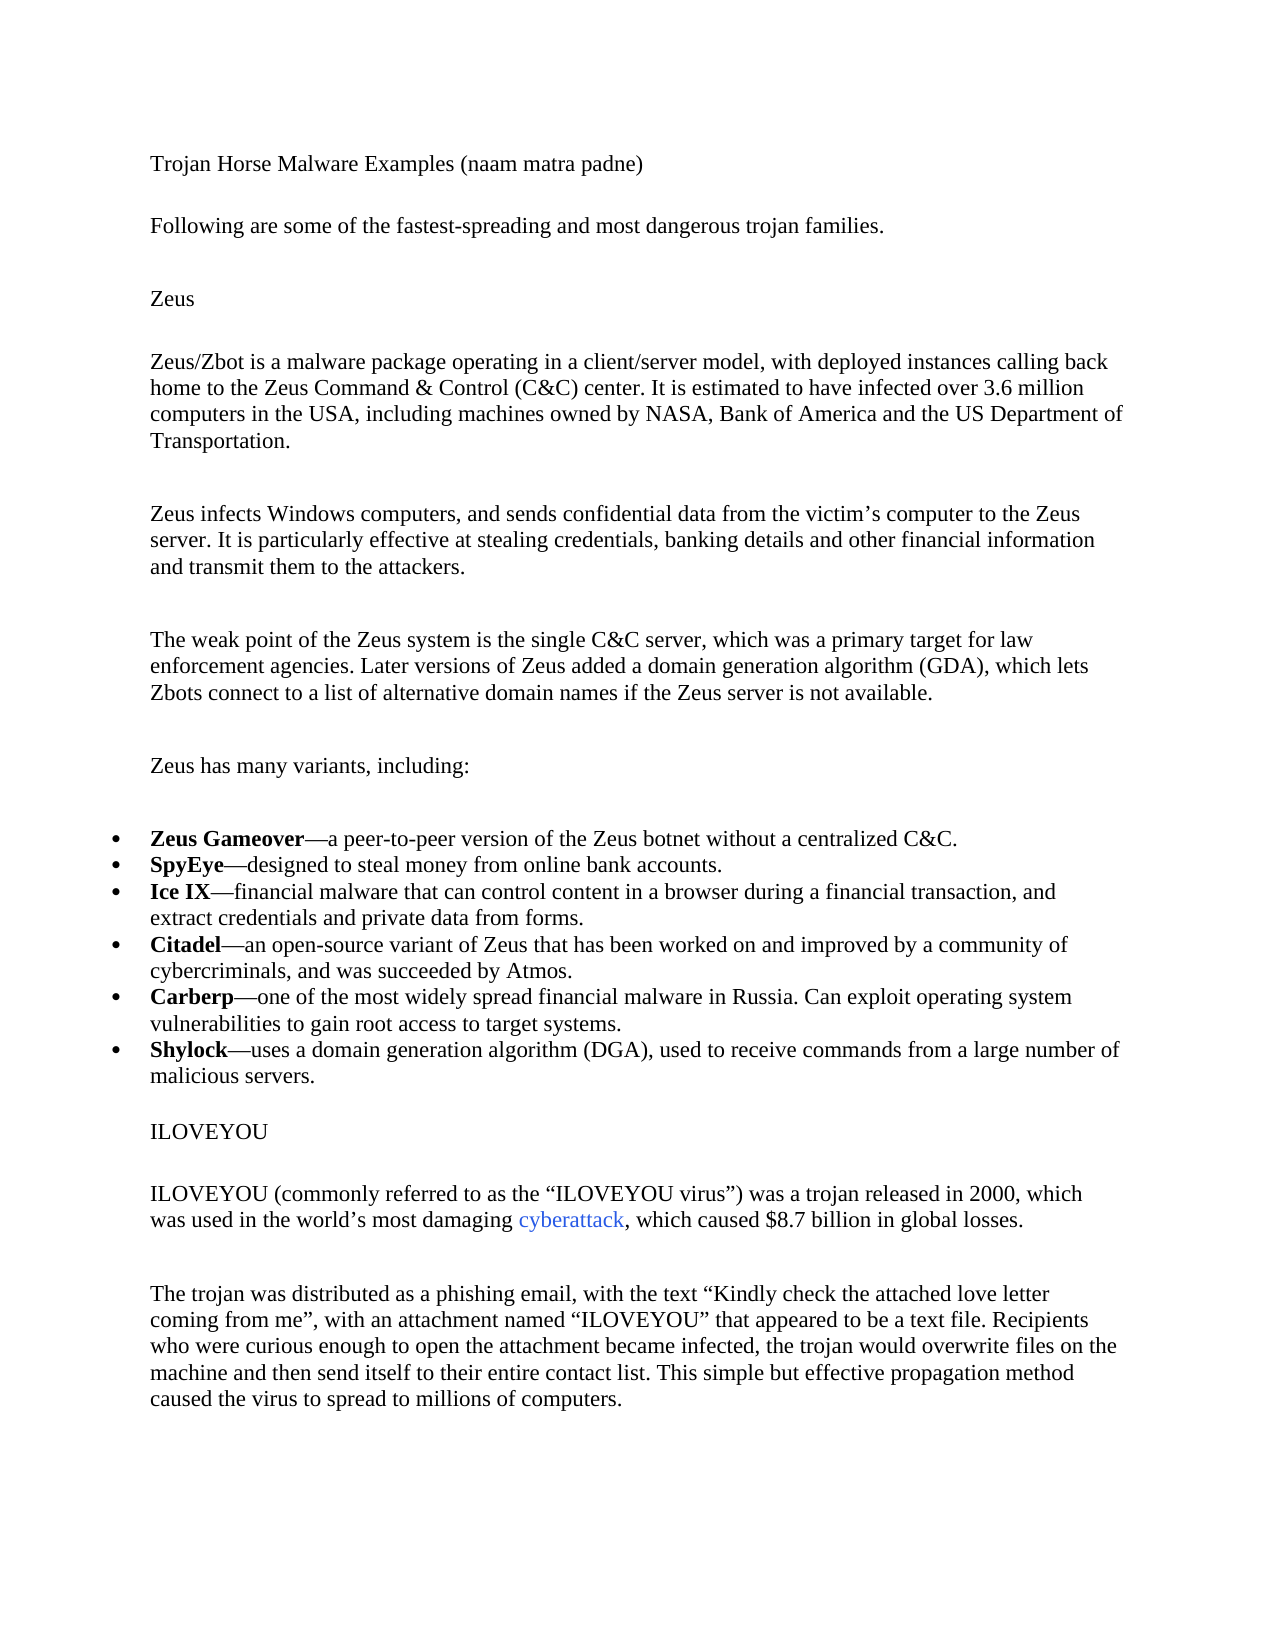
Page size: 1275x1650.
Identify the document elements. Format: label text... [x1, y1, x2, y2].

list Zeus Gameover—a peer-to-peer version of the Zeus botnet without a centralized C&C. [112, 825, 1125, 852]
list Shylock—uses a domain generation algorithm (DGA), used to receive commands from a large number of malicious servers. [112, 1036, 1125, 1089]
subtitle Zeus [150, 286, 1125, 312]
text Zeus/Zbot is a malware package operating in a client/server model, with deployed instances calling back home to the Zeus Command & Control (C&C) center. It is estimated to have infected over 3.6 million computers in the USA, including machines owned by NASA, Bank of America and the US Department of Transportation. [150, 348, 1125, 453]
list Carberp—one of the most widely spread financial malware in Russia. Can exploit operating system vulnerabilities to gain root access to target systems. [112, 983, 1125, 1036]
text The weak point of the Zeus system is the single C&C server, which was a primary target for law enforcement agencies. Later versions of Zeus added a domain generation algorithm (GDA), which lets Zbots connect to a list of alternative domain names if the Zeus server is not available. [150, 626, 1125, 705]
subtitle Trojan Horse Malware Examples (naam matra padne) [150, 150, 1125, 176]
text ILOVEYOU (commonly referred to as the “ILOVEYOU virus”) was a trojan released in 2000, which was used in the world’s most damaging cyberattack, which caused $8.7 billion in global losses. [150, 1180, 1125, 1233]
text Following are some of the fastest-spreading and most dangerous trojan families. [150, 212, 1125, 239]
text Zeus has many variants, including: [150, 752, 1125, 778]
text Zeus infects Windows computers, and sends confidential data from the victim’s computer to the Zeus server. It is particularly effective at stealing credentials, banking details and other financial information and transmit them to the attackers. [150, 500, 1125, 579]
text The trojan was distributed as a phishing email, with the text “Kindly check the attached love letter coming from me”, with an attachment named “ILOVEYOU” that appeared to be a text file. Recipients who were curious enough to open the attachment became infected, the trojan would overwrite files on the machine and then send itself to their entire contact list. This simple but effective propagation method caused the virus to spread to millions of computers. [150, 1280, 1125, 1412]
list Citadel—an open-source variant of Zeus that has been worked on and improved by a community of cybercriminals, and was succeeded by Atmos. [112, 931, 1125, 983]
list Ice IX—financial malware that can control content in a browser during a financial transaction, and extract credentials and private data from forms. [112, 878, 1125, 931]
list SpyEye—designed to steal money from online bank accounts. [112, 852, 1125, 878]
subtitle ILOVEYOU [150, 1118, 1125, 1144]
